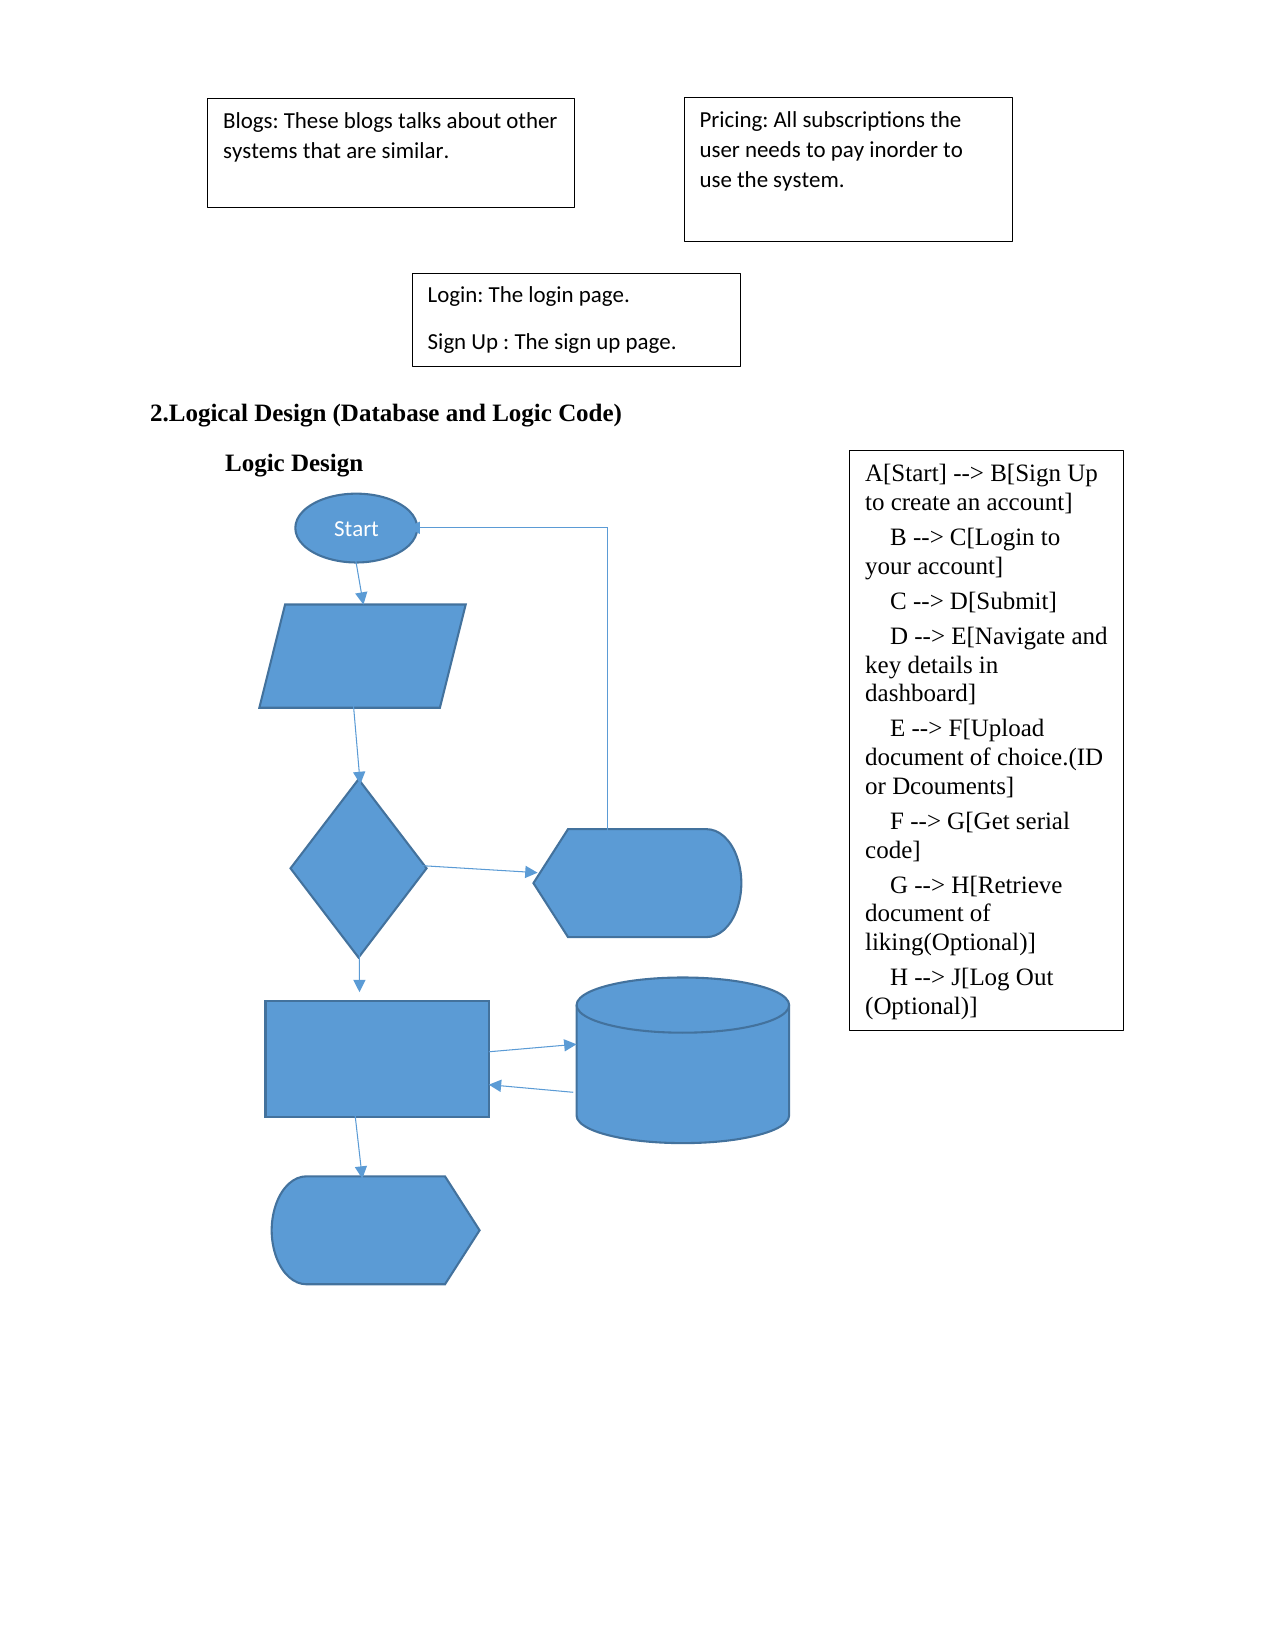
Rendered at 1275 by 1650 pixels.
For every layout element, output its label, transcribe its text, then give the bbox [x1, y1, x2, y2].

list Logic Design [225, 448, 1125, 477]
text 2.Logical Design (Database and Logic Code) [150, 398, 1125, 427]
